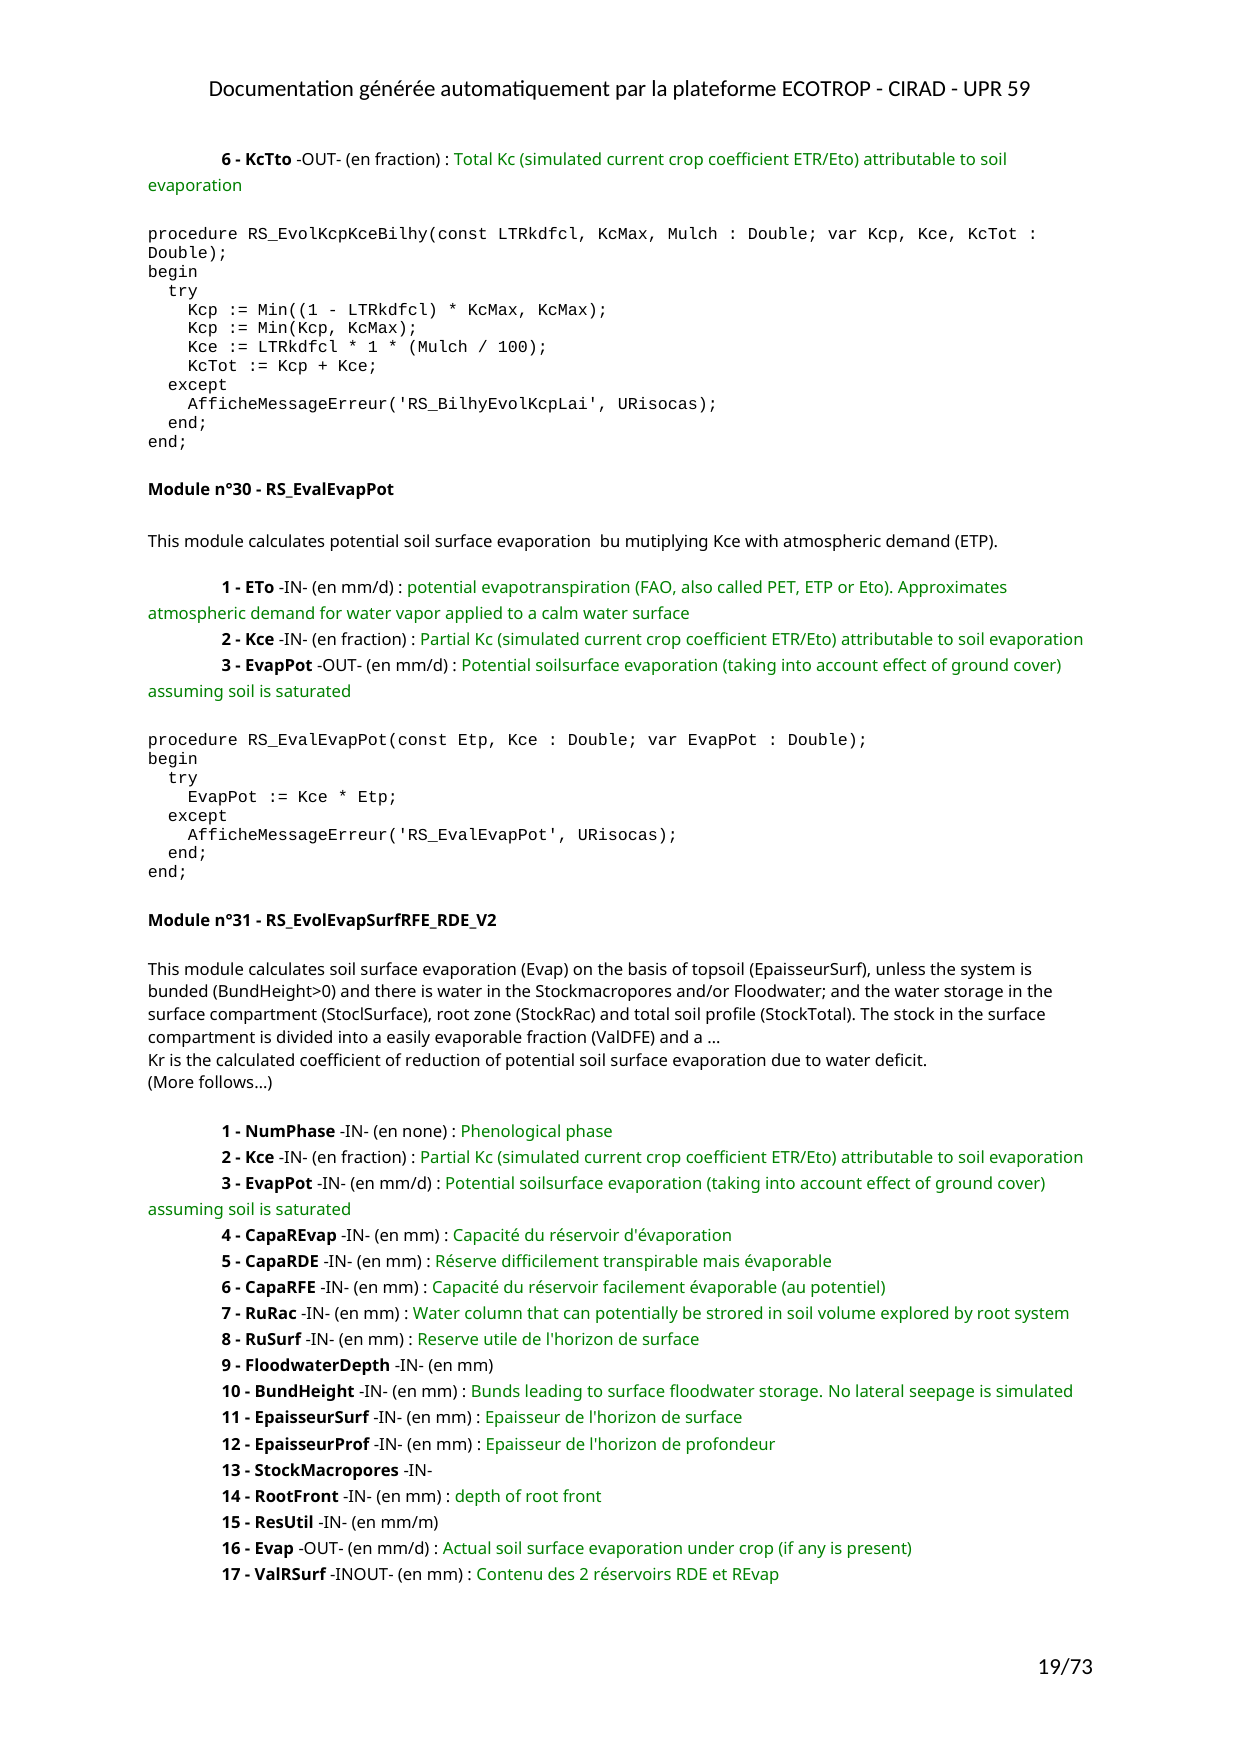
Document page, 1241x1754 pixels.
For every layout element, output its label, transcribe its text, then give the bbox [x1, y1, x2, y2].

text begin [148, 263, 1093, 282]
text 8 - RuSurf -IN- (en mm) : Reserve utile de l'horizon de surface [148, 1328, 1093, 1351]
text 17 - ValRSurf -INOUT- (en mm) : Contenu des 2 réservoirs RDE et REvap [148, 1562, 1093, 1585]
text end; [148, 845, 1093, 864]
text KcTot := Kcp + Kce; [148, 358, 1093, 377]
text 3 - EvapPot -OUT- (en mm/d) : Potential soilsurface evaporation (taking into account effect of ground cover) assuming soil is saturated [148, 654, 1093, 702]
text except [148, 377, 1093, 395]
text This module calculates soil surface evaporation (Evap) on the basis of topsoil (EpaisseurSurf), unless the system is bunded (BundHeight>0) and there is water in the Stockmacropores and/or Floodwater; and the water storage in the surface compartment (StoclSurface), root zone (StockRac) and total soil profile (StockTotal). The stock in the surface compartment is divided into a easily evaporable fraction (ValDFE) and a … [148, 957, 1093, 1048]
text end; [148, 414, 1093, 433]
text 7 - RuRac -IN- (en mm) : Water column that can potentially be strored in soil volume explored by root system [148, 1302, 1093, 1325]
text 1 - ETo -IN- (en mm/d) : potential evapotranspiration (FAO, also called PET, ETP or Eto). Approximates atmospheric demand for water vapor applied to a calm water surface [148, 576, 1093, 624]
text try [148, 769, 1093, 788]
text 6 - CapaRFE -IN- (en mm) : Capacité du réservoir facilement évaporable (au potentiel) [148, 1276, 1093, 1299]
text Kcp := Min(Kcp, KcMax); [148, 320, 1093, 339]
text 13 - StockMacropores -IN- [148, 1458, 1093, 1481]
text EvapPot := Kce * Etp; [148, 788, 1093, 807]
text 5 - CapaRDE -IN- (en mm) : Réserve difficilement transpirable mais évaporable [148, 1250, 1093, 1273]
text This module calculates potential soil surface evaporation bu mutiplying Kce with atmospheric demand (ETP). [148, 530, 1093, 553]
text procedure RS_EvolKcpKceBilhy(const LTRkdfcl, KcMax, Mulch : Double; var Kcp, Kce, KcTot : Double); [148, 226, 1093, 263]
text try [148, 282, 1093, 301]
text end; [148, 433, 1093, 452]
text 14 - RootFront -IN- (en mm) : depth of root front [148, 1484, 1093, 1507]
text Module n°30 - RS_EvalEvapPot [148, 478, 1093, 501]
text Kcp := Min((1 - LTRkdfcl) * KcMax, KcMax); [148, 301, 1093, 320]
text 4 - CapaREvap -IN- (en mm) : Capacité du réservoir d'évaporation [148, 1224, 1093, 1247]
text Module n°31 - RS_EvolEvapSurfRFE_RDE_V2 [148, 909, 1093, 931]
text 3 - EvapPot -IN- (en mm/d) : Potential soilsurface evaporation (taking into account effect of ground cover) assuming soil is saturated [148, 1172, 1093, 1221]
text procedure RS_EvalEvapPot(const Etp, Kce : Double; var EvapPot : Double); [148, 732, 1093, 751]
text 2 - Kce -IN- (en fraction) : Partial Kc (simulated current crop coefficient ETR/Eto) attributable to soil evaporation [148, 1146, 1093, 1168]
text 6 - KcTto -OUT- (en fraction) : Total Kc (simulated current crop coefficient ETR/Eto) attributable to soil evaporation [148, 148, 1093, 196]
text 15 - ResUtil -IN- (en mm/m) [148, 1510, 1093, 1533]
text except [148, 807, 1093, 826]
text 16 - Evap -OUT- (en mm/d) : Actual soil surface evaporation under crop (if any is present) [148, 1536, 1093, 1559]
text AfficheMessageErreur('RS_BilhyEvolKcpLai', URisocas); [148, 395, 1093, 414]
text 11 - EpaisseurSurf -IN- (en mm) : Epaisseur de l'horizon de surface [148, 1406, 1093, 1429]
text end; [148, 864, 1093, 883]
text (More follows…) [148, 1071, 1093, 1094]
text begin [148, 751, 1093, 769]
text Kr is the calculated coefficient of reduction of potential soil surface evaporation due to water deficit. [148, 1048, 1093, 1071]
text 12 - EpaisseurProf -IN- (en mm) : Epaisseur de l'horizon de profondeur [148, 1432, 1093, 1455]
text 10 - BundHeight -IN- (en mm) : Bunds leading to surface floodwater storage. No lateral seepage is simulated [148, 1380, 1093, 1403]
text 9 - FloodwaterDepth -IN- (en mm) [148, 1354, 1093, 1377]
text 1 - NumPhase -IN- (en none) : Phenological phase [148, 1120, 1093, 1142]
text Kce := LTRkdfcl * 1 * (Mulch / 100); [148, 339, 1093, 358]
text 2 - Kce -IN- (en fraction) : Partial Kc (simulated current crop coefficient ETR/Eto) attributable to soil evaporation [148, 628, 1093, 650]
text AfficheMessageErreur('RS_EvalEvapPot', URisocas); [148, 826, 1093, 845]
